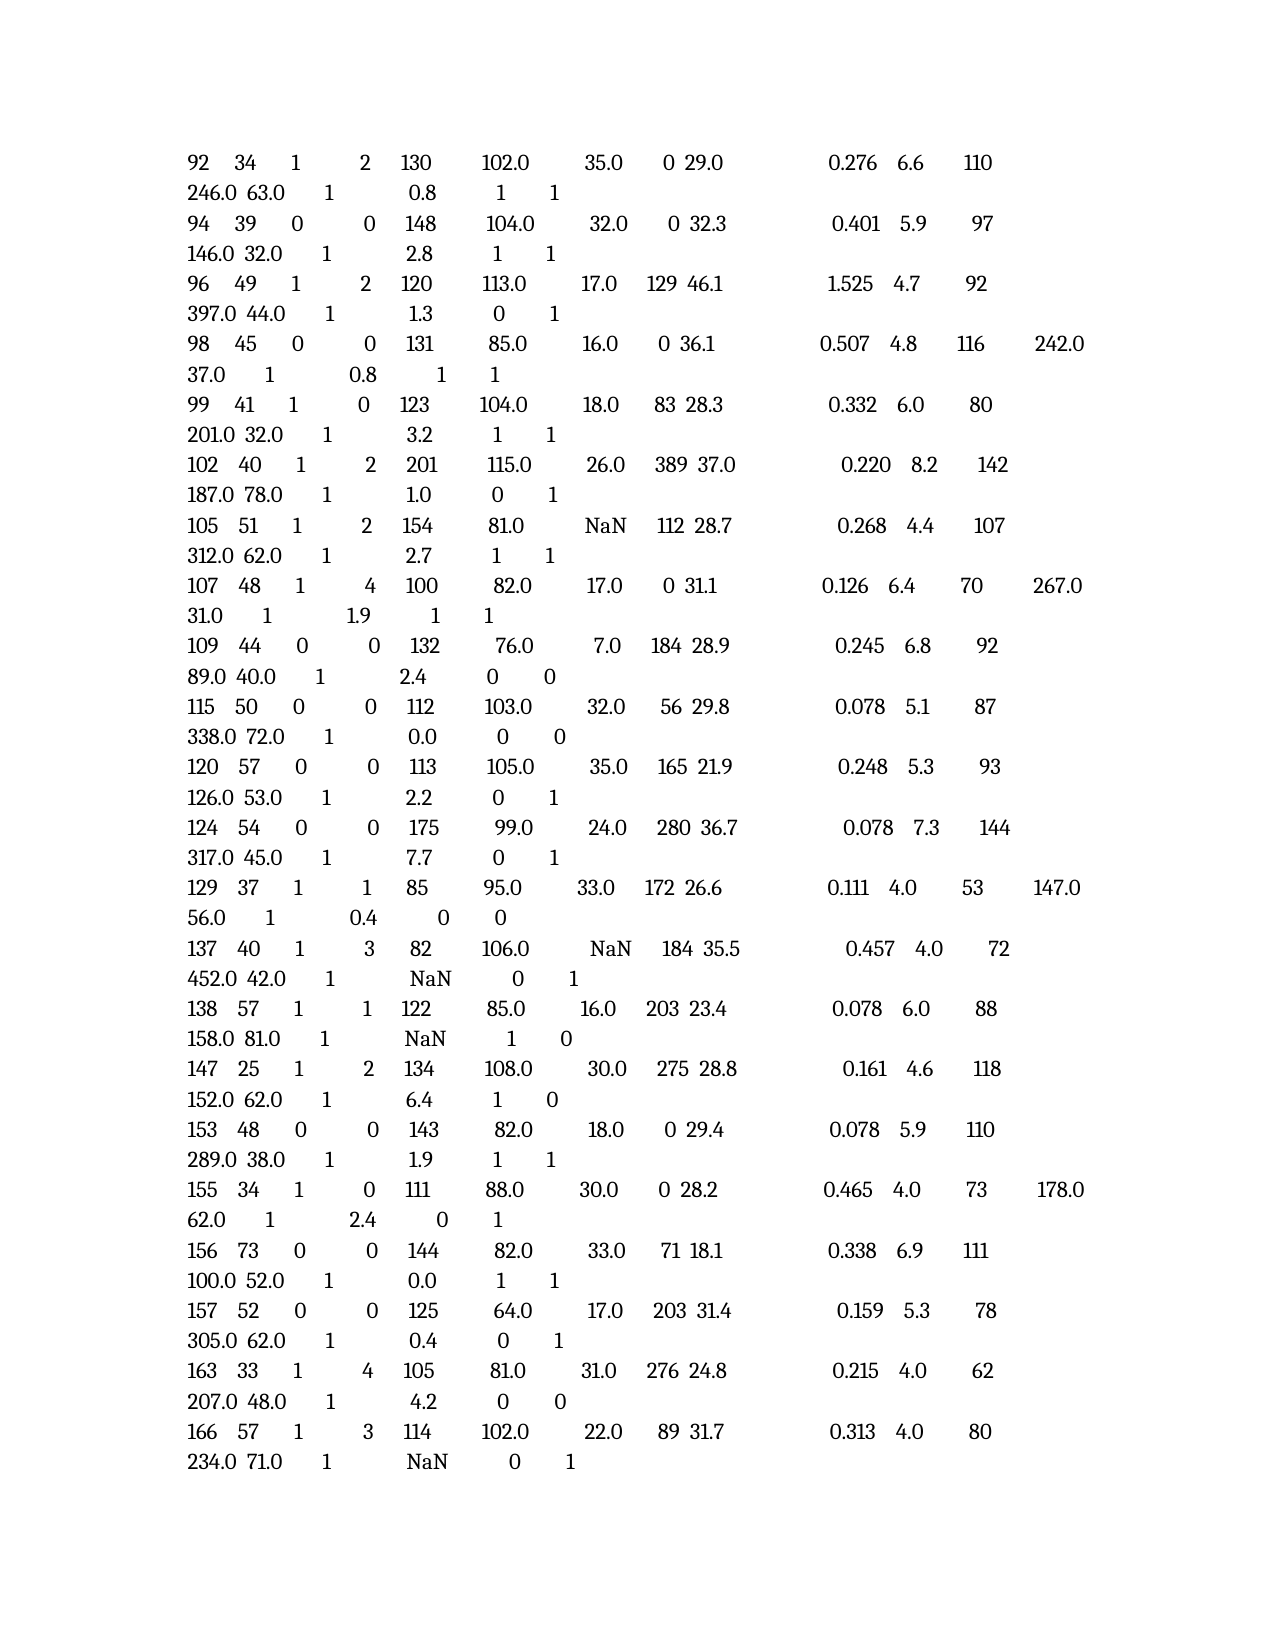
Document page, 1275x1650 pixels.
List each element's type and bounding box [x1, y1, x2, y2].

text [187, 150, 1087, 1475]
